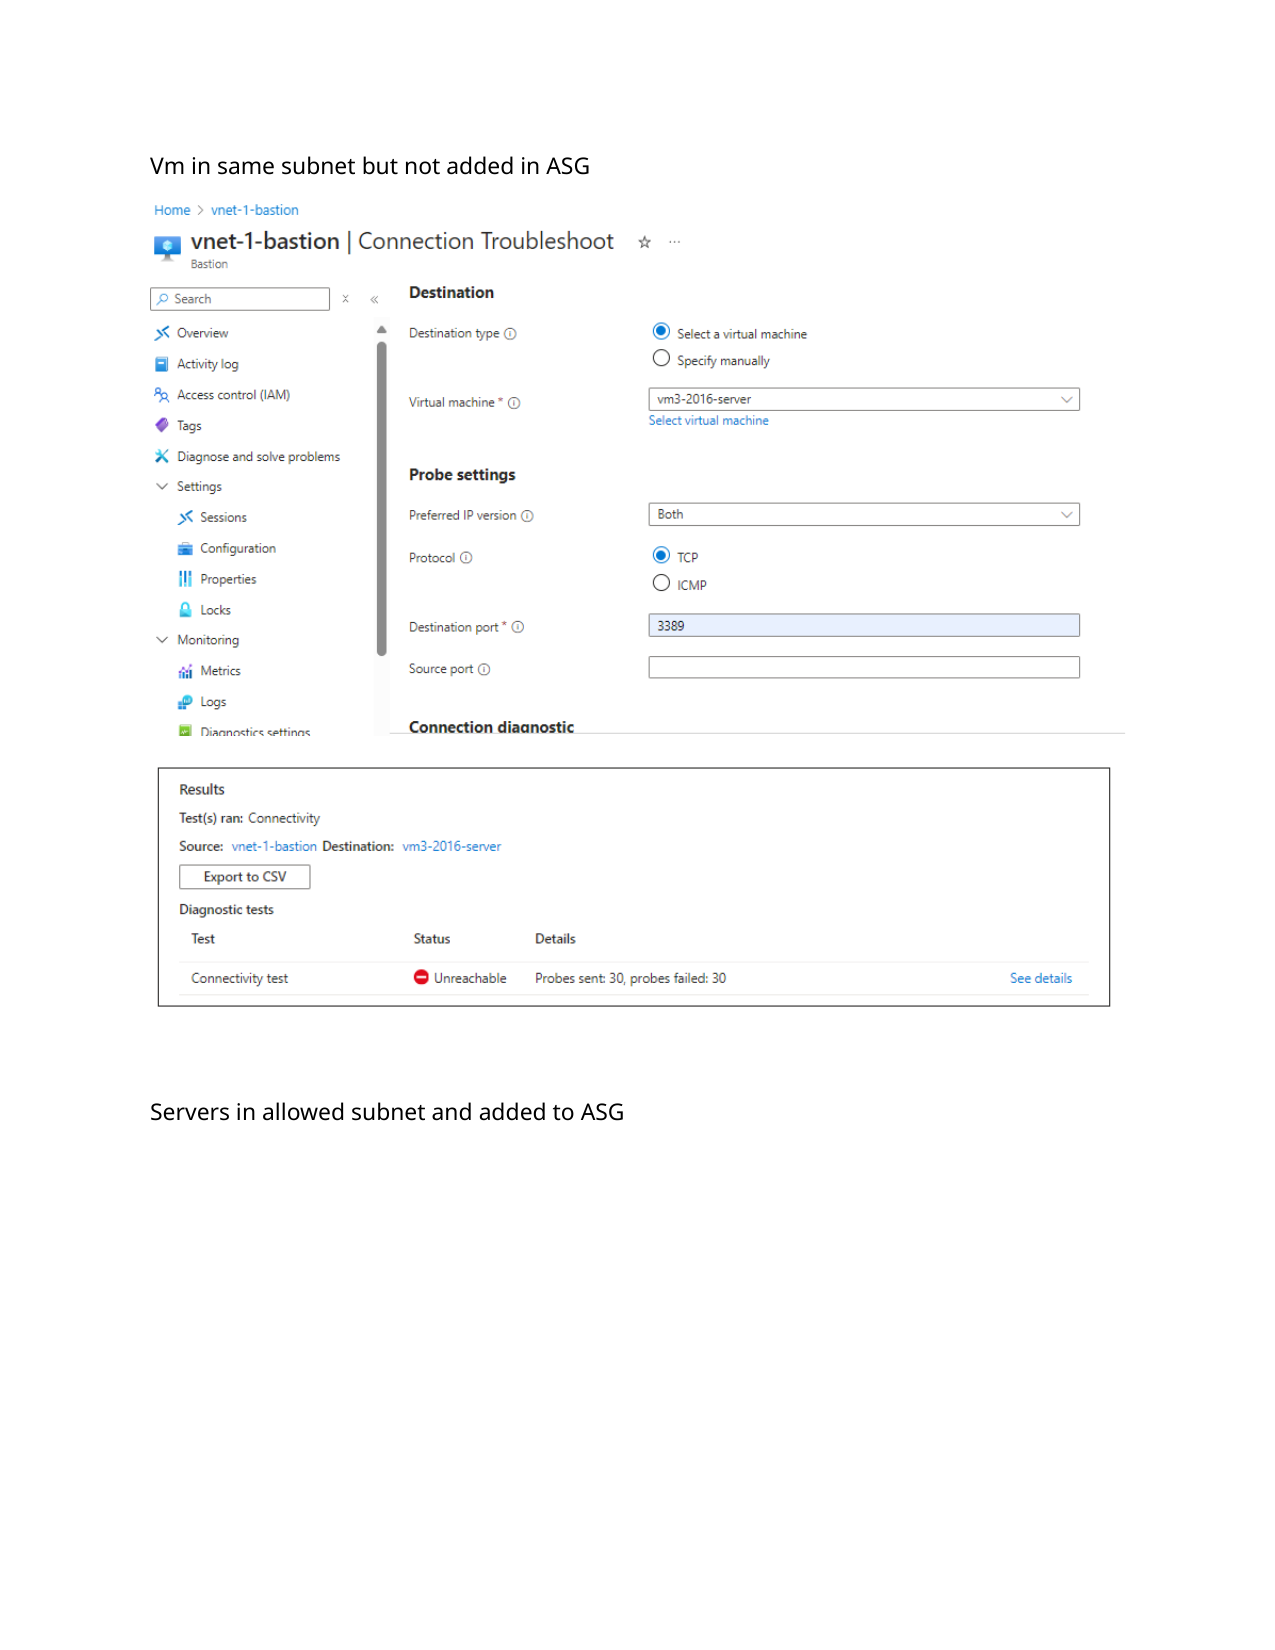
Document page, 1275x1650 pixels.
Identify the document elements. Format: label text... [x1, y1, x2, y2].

picture [150, 200, 1125, 736]
text Vm in same subnet but not added in ASG [150, 150, 1125, 181]
text Servers in allowed subnet and added to ASG [150, 1096, 1125, 1127]
picture [150, 755, 1125, 1027]
